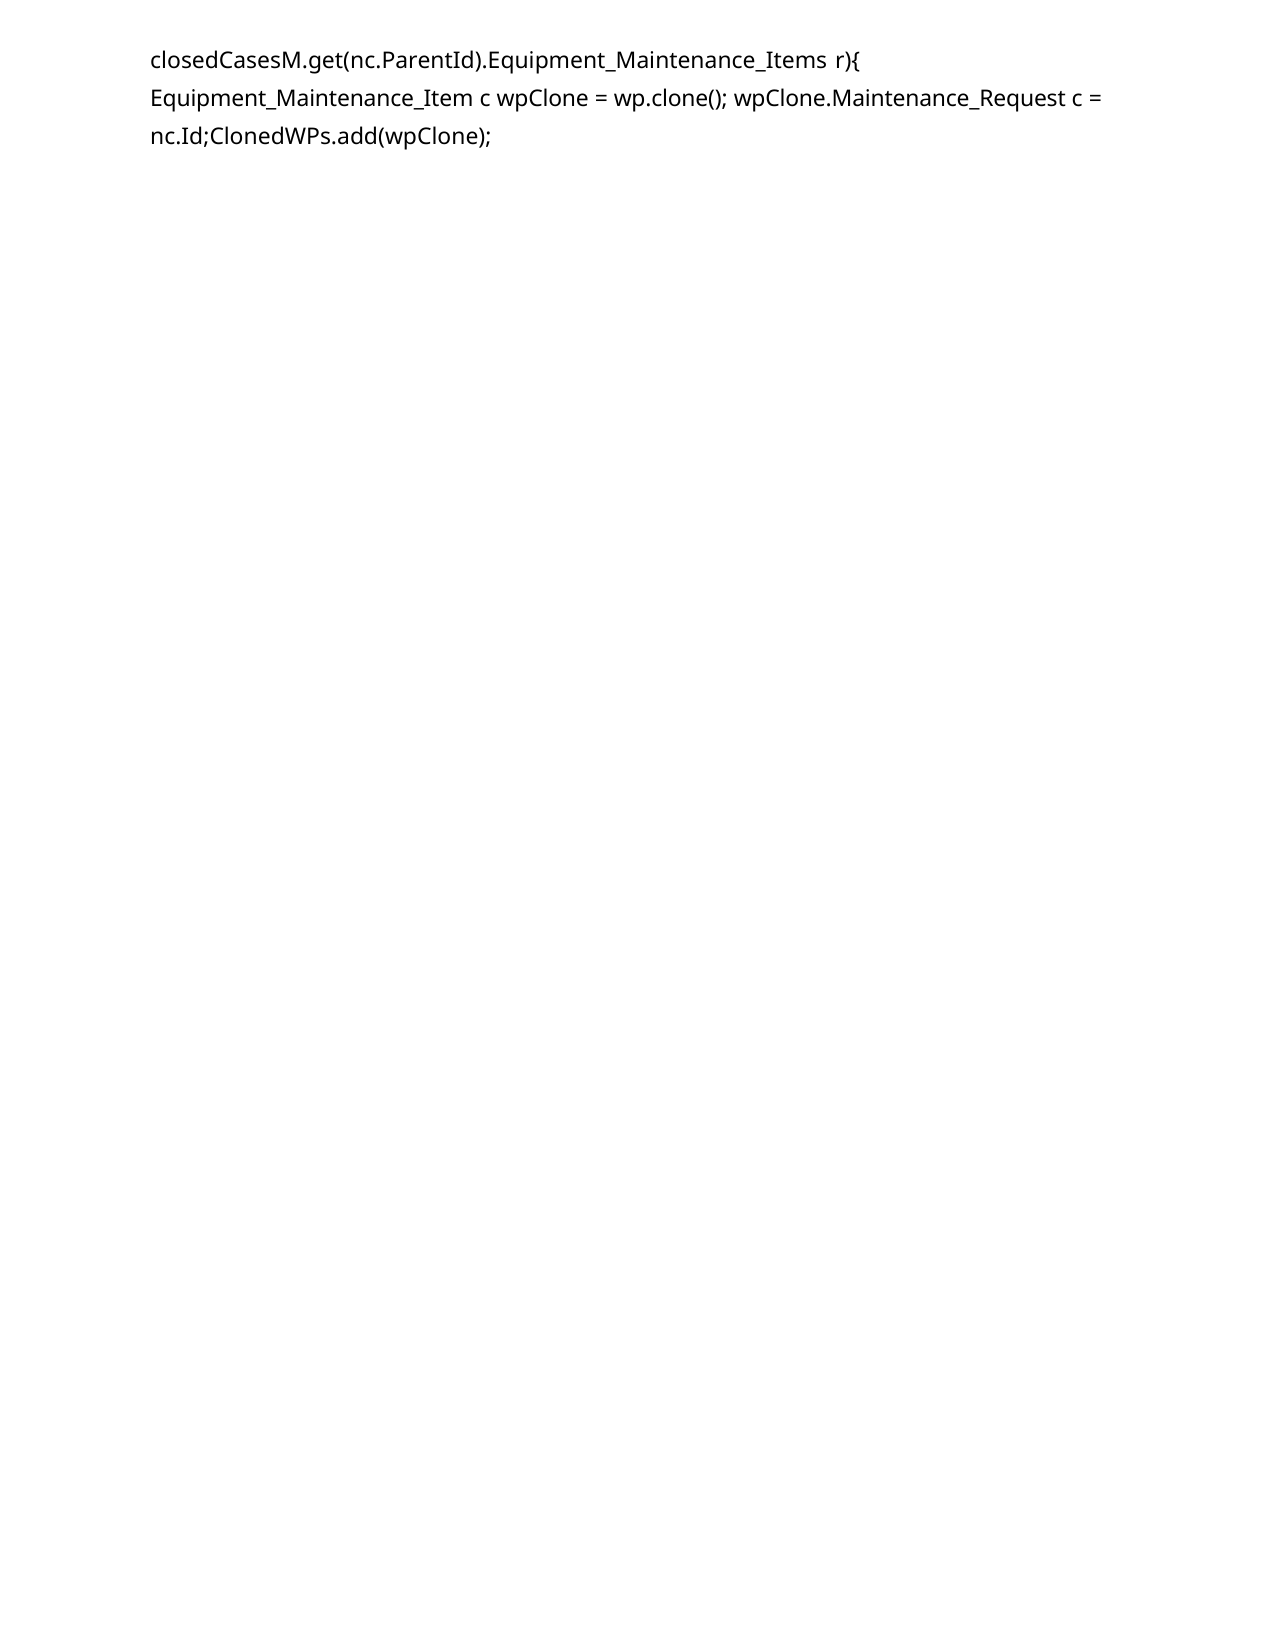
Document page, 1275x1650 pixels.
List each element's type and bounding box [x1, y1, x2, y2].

text [150, 44, 1131, 151]
